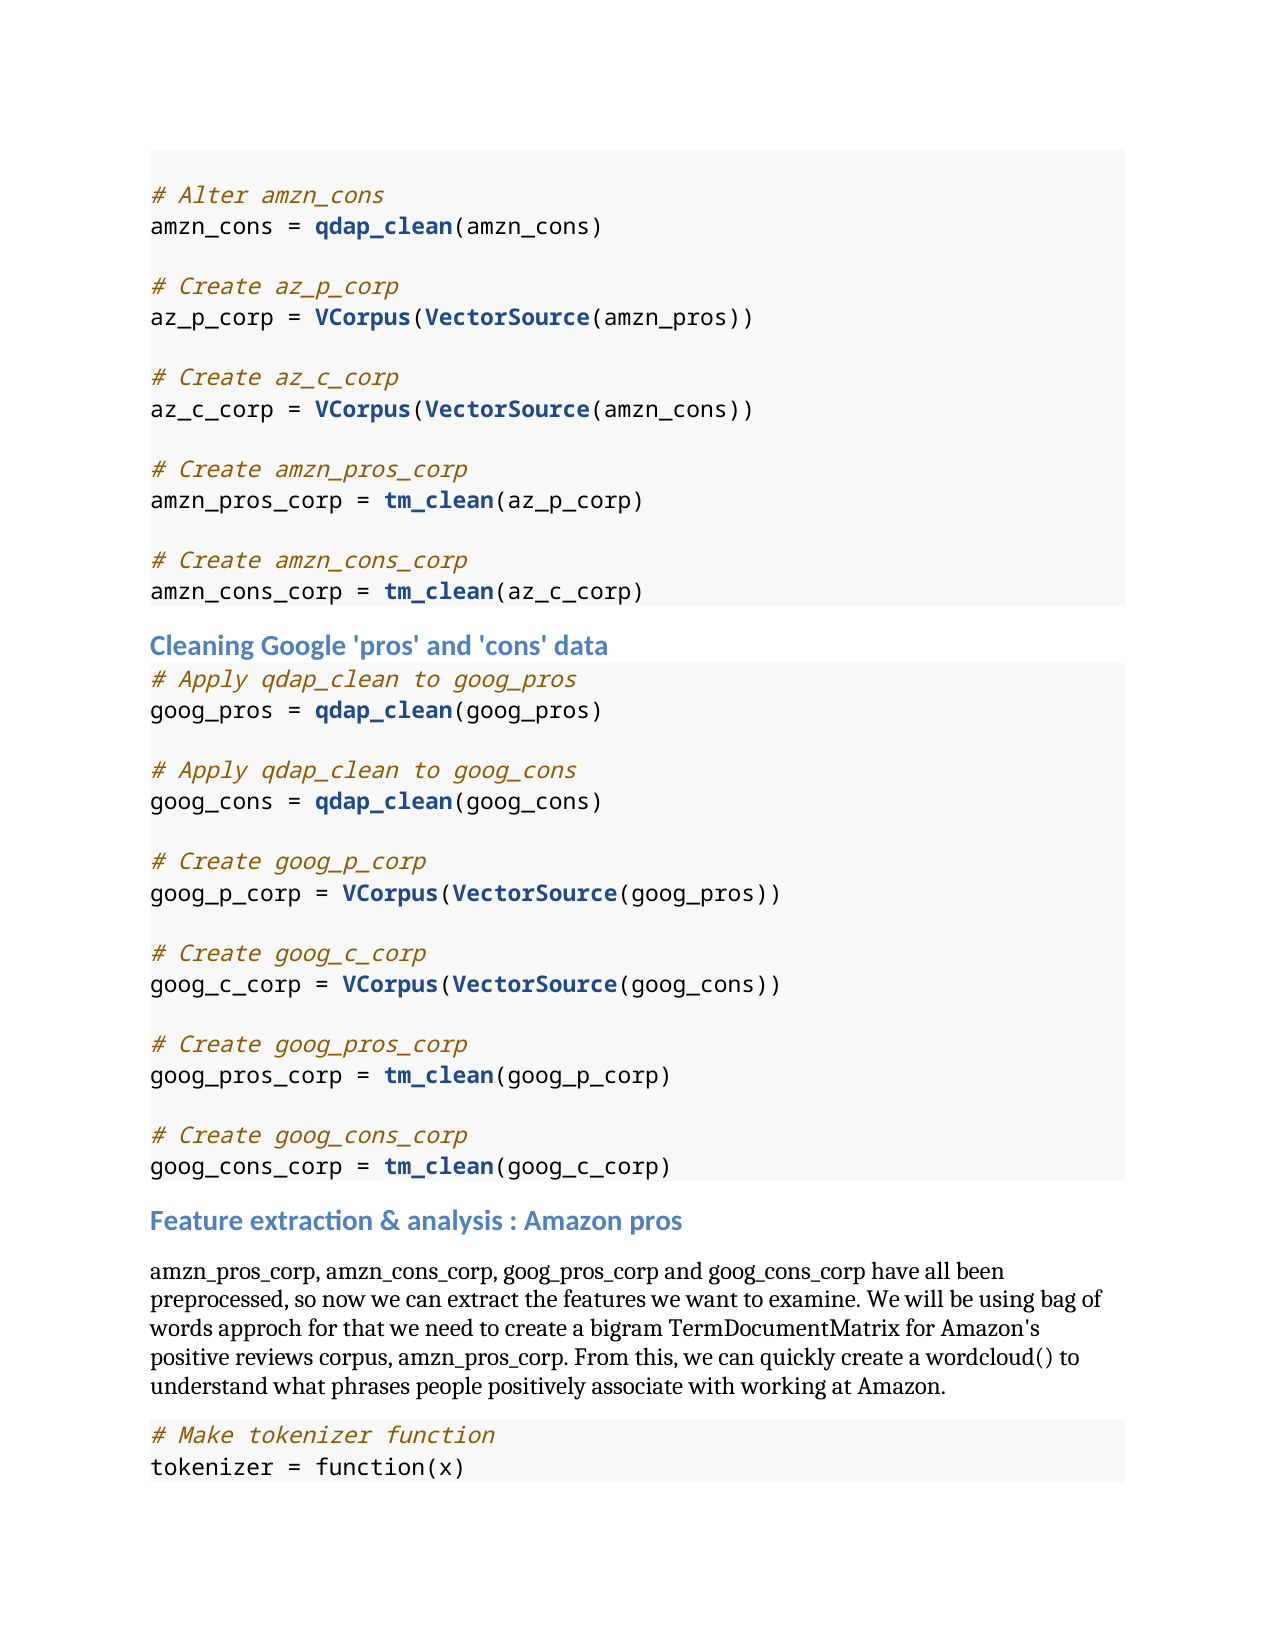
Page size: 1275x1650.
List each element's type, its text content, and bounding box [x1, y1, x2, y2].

text # Apply qdap_clean to goog_pros goog_pros = qdap_clean(goog_pros) # Apply qdap_clean to goog_cons goog_cons = qdap_clean(goog_cons) # Create goog_p_corp goog_p_corp = VCorpus(VectorSource(goog_pros)) # Create goog_c_corp goog_c_corp = VCorpus(VectorSource(goog_cons)) # Create goog_pros_corp goog_pros_corp = tm_clean(goog_p_corp) # Create goog_cons_corp goog_cons_corp = tm_clean(goog_c_corp) [150, 663, 1125, 1181]
subtitle Feature extraction & analysis : Amazon pros [150, 1202, 1125, 1238]
subtitle Cleaning Google 'pros' and 'cons' data [150, 627, 1125, 663]
text amzn_pros_corp, amzn_cons_corp, goog_pros_corp and goog_cons_corp have all been preprocessed, so now we can extract the features we want to examine. We will be using bag of words approch for that we need to create a bigram TermDocumentMatrix for Amazon's positive reviews corpus, amzn_pros_corp. From this, we can quickly create a wordcloud() to understand what phrases people positively associate with working at Amazon. [150, 1257, 1125, 1400]
